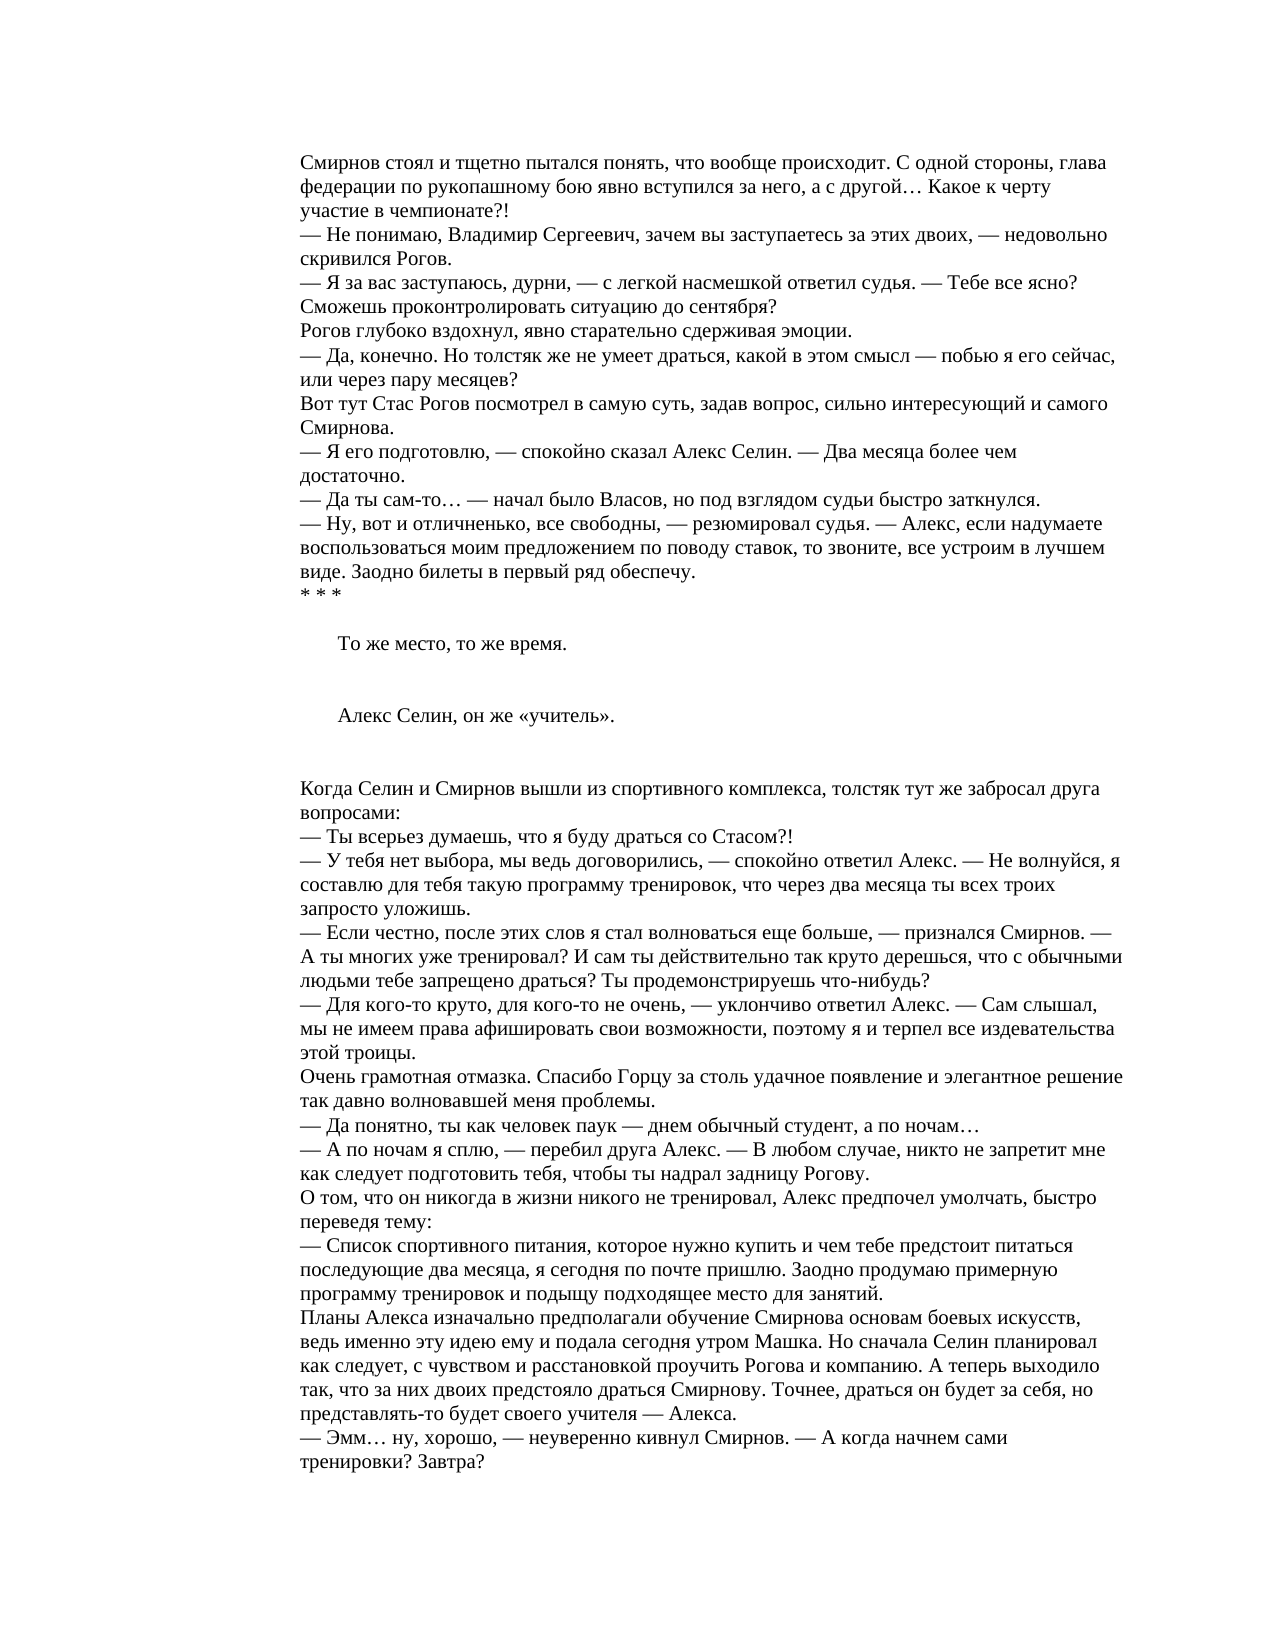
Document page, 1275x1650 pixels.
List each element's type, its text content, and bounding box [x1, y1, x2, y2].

text Алекс Селин, он же «учитель». [337, 703, 1125, 727]
text — Да, конечно. Но толстяк же не умеет драться, какой в этом смысл — побью я его сейчас, или через пару месяцев? [300, 342, 1125, 391]
text Когда Селин и Смирнов вышли из спортивного комплекса, толстяк тут же забросал друга вопросами: [300, 776, 1125, 824]
text — Для кого-то круто, для кого-то не очень, — уклончиво ответил Алекс. — Сам слышал, мы не имеем права афишировать свои возможности, поэтому я и терпел все издевательства этой троицы. [300, 992, 1125, 1064]
text Смирнов стоял и тщетно пытался понять, что вообще происходит. С одной стороны, глава федерации по рукопашному бою явно вступился за него, а с другой… Какое к черту участие в чемпионате?! [300, 150, 1125, 222]
text — Ты всерьез думаешь, что я буду драться со Стасом?! [300, 824, 1125, 848]
text — Да понятно, ты как человек паук — днем обычный студент, а по ночам… [300, 1112, 1125, 1137]
text Очень грамотная отмазка. Спасибо Горцу за столь удачное появление и элегантное решение так давно волновавшей меня проблемы. [300, 1064, 1125, 1112]
text — Не понимаю, Владимир Сергеевич, зачем вы заступаетесь за этих двоих, — недовольно скривился Рогов. [300, 222, 1125, 270]
text — А по ночам я сплю, — перебил друга Алекс. — В любом случае, никто не запретит мне как следует подготовить тебя, чтобы ты надрал задницу Рогову. [300, 1137, 1125, 1185]
text — Эмм… ну, хорошо, — неуверенно кивнул Смирнов. — А когда начнем сами тренировки? Завтра? [300, 1425, 1125, 1473]
text Рогов глубоко вздохнул, явно старательно сдерживая эмоции. [300, 318, 1125, 342]
text — Я его подготовлю, — спокойно сказал Алекс Селин. — Два месяца более чем достаточно. [300, 439, 1125, 487]
text * * * [300, 583, 1125, 607]
text — Да ты сам-то… — начал было Власов, но под взглядом судьи быстро заткнулся. [300, 487, 1125, 511]
text Вот тут Стас Рогов посмотрел в самую суть, задав вопрос, сильно интересующий и самого Смирнова. [300, 391, 1125, 439]
text Планы Алекса изначально предполагали обучение Смирнова основам боевых искусств, ведь именно эту идею ему и подала сегодня утром Машка. Но сначала Селин планировал как следует, с чувством и расстановкой проучить Рогова и компанию. А теперь выходило так, что за них двоих предстояло драться Смирнову. Точнее, драться он будет за себя, но представлять-то будет своего учителя — Алекса. [300, 1305, 1125, 1425]
text — Если честно, после этих слов я стал волноваться еще больше, — признался Смирнов. — А ты многих уже тренировал? И сам ты действительно так круто дерешься, что с обычными людьми тебе запрещено драться? Ты продемонстрируешь что-нибудь? [300, 920, 1125, 992]
text То же место, то же время. [337, 631, 1125, 655]
text О том, что он никогда в жизни никого не тренировал, Алекс предпочел умолчать, быстро переведя тему: [300, 1185, 1125, 1233]
text — У тебя нет выбора, мы ведь договорились, — спокойно ответил Алекс. — Не волнуйся, я составлю для тебя такую программу тренировок, что через два месяца ты всех троих запросто уложишь. [300, 848, 1125, 920]
text — Ну, вот и отличненько, все свободны, — резюмировал судья. — Алекс, если надумаете воспользоваться моим предложением по поводу ставок, то звоните, все устроим в лучшем виде. Заодно билеты в первый ряд обеспечу. [300, 511, 1125, 583]
text — Я за вас заступаюсь, дурни, — с легкой насмешкой ответил судья. — Тебе все ясно? Сможешь проконтролировать ситуацию до сентября? [300, 270, 1125, 318]
text — Список спортивного питания, которое нужно купить и чем тебе предстоит питаться последующие два месяца, я сегодня по почте пришлю. Заодно продумаю примерную программу тренировок и подыщу подходящее место для занятий. [300, 1233, 1125, 1305]
